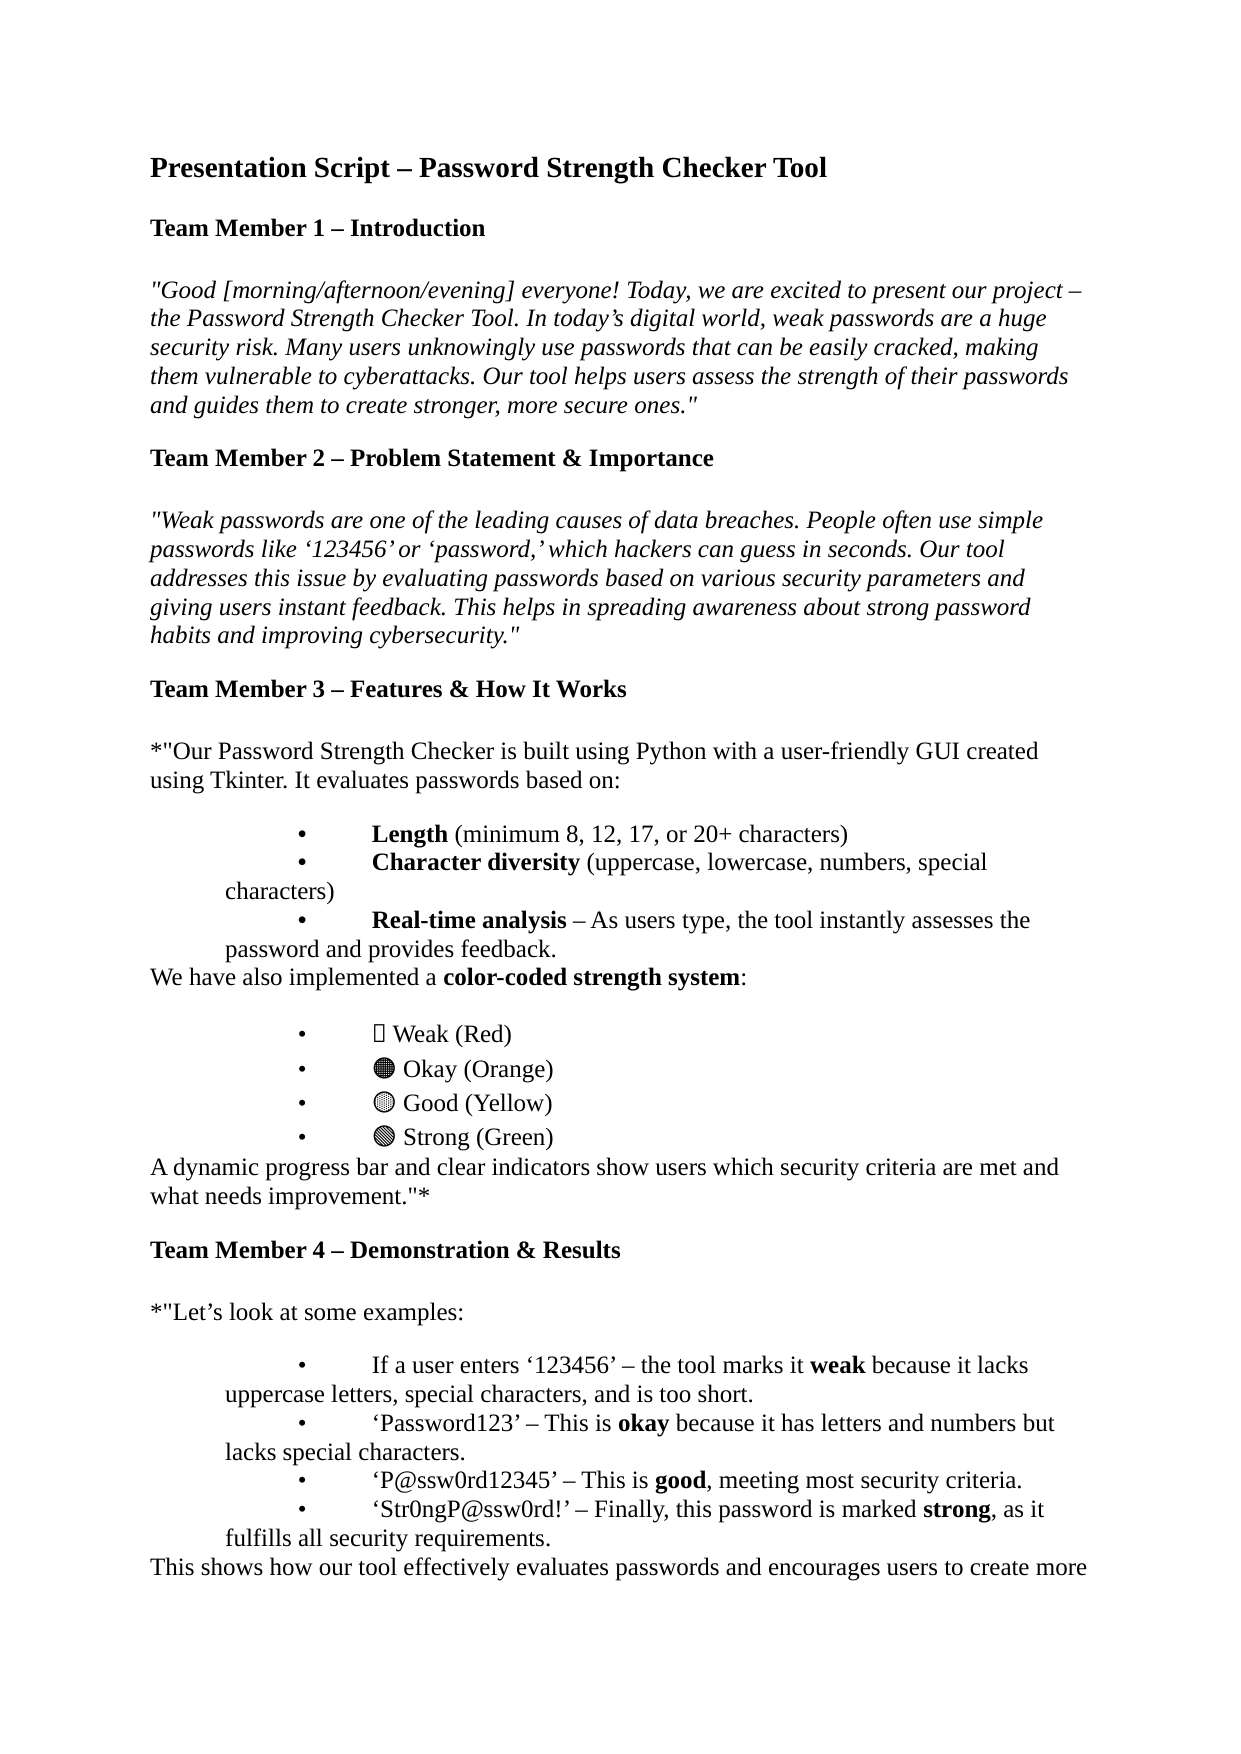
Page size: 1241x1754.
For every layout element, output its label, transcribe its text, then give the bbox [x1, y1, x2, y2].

text Team Member 3 – Features & How It Works [150, 674, 1090, 703]
text • Length (minimum 8, 12, 17, or 20+ characters) [225, 819, 1090, 847]
text "Weak passwords are one of the leading causes of data breaches. People often use simple passwords like ‘123456’ or ‘password,’ which hackers can guess in seconds. Our tool addresses this issue by evaluating passwords based on various security parameters and giving users instant feedback. This helps in spreading awareness about strong password habits and improving cybersecurity." [150, 505, 1090, 649]
text Presentation Script – Password Strength Checker Tool [150, 150, 1090, 183]
text Team Member 4 – Demonstration & Results [150, 1235, 1090, 1264]
text • ‘Password123’ – This is okay because it has letters and numbers but lacks special characters. [225, 1408, 1090, 1466]
text • 🟡 Good (Yellow) [225, 1084, 1090, 1118]
text • If a user enters ‘123456’ – the tool marks it weak because it lacks uppercase letters, special characters, and is too short. [225, 1351, 1090, 1408]
text *"Let’s look at some examples: [150, 1297, 1090, 1326]
text • Character diversity (uppercase, lowercase, numbers, special characters) [225, 847, 1090, 905]
text A dynamic progress bar and clear indicators show users which security criteria are met and what needs improvement."* [150, 1152, 1090, 1210]
text • 🟠 Okay (Orange) [225, 1050, 1090, 1084]
text We have also implemented a color-coded strength system: [150, 962, 1090, 991]
text "Good [morning/afternoon/evening] everyone! Today, we are excited to present our project – the Password Strength Checker Tool. In today’s digital world, weak passwords are a huge security risk. Many users unknowingly use passwords that can be easily cracked, making them vulnerable to cyberattacks. Our tool helps users assess the strength of their passwords and guides them to create stronger, more secure ones." [150, 275, 1090, 418]
text *"Our Password Strength Checker is built using Python with a user-friendly GUI created using Tkinter. It evaluates passwords based on: [150, 736, 1090, 794]
text Team Member 2 – Problem Statement & Importance [150, 443, 1090, 472]
text • ‘P@ssw0rd12345’ – This is good, meeting most security criteria. [225, 1466, 1090, 1494]
text • ‘Str0ngP@ssw0rd!’ – Finally, this password is marked strong, as it fulfills all security requirements. [225, 1494, 1090, 1552]
text • Real-time analysis – As users type, the tool instantly assesses the password and provides feedback. [225, 905, 1090, 962]
text • 🔴 Weak (Red) [225, 1016, 1090, 1050]
text • 🟢 Strong (Green) [225, 1118, 1090, 1152]
text Team Member 1 – Introduction [150, 213, 1090, 241]
